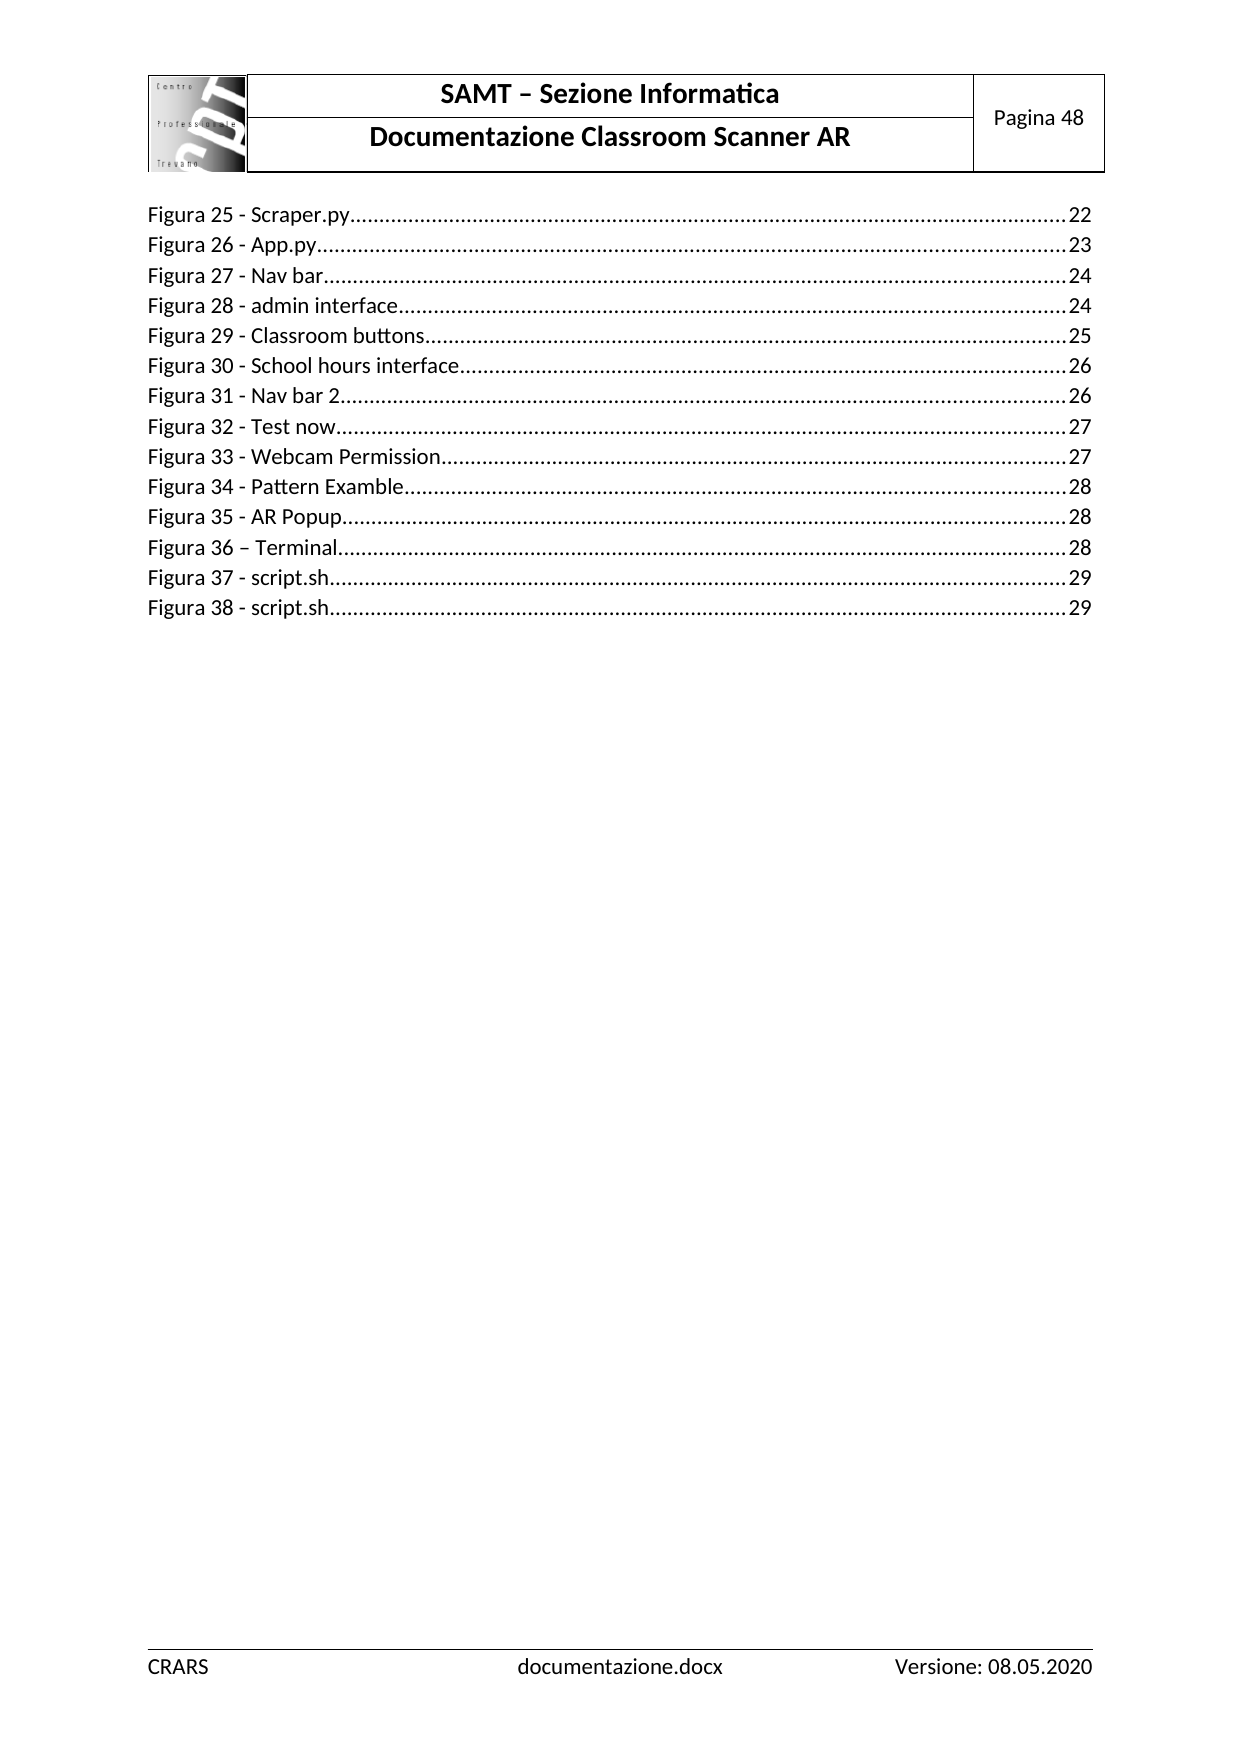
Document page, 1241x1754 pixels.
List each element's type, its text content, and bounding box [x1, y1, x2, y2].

text Figura 27 - Nav bar 24 [148, 261, 1093, 289]
text Figura 34 - Pattern Examble 28 [148, 472, 1093, 500]
text Figura 32 - Test now 27 [148, 412, 1093, 440]
text Figura 25 - Scraper.py 22 [148, 200, 1093, 228]
text Figura 38 - script.sh 29 [148, 593, 1093, 621]
text Figura 37 - script.sh 29 [148, 563, 1093, 591]
picture [148, 74, 247, 172]
text Figura 28 - admin interface 24 [148, 291, 1093, 319]
text Figura 35 - AR Popup 28 [148, 502, 1093, 531]
text Figura 33 - Webcam Permission 27 [148, 442, 1093, 470]
text Figura 29 - Classroom buttons 25 [148, 321, 1093, 349]
text Figura 36 – Terminal 28 [148, 533, 1093, 561]
text Figura 26 - App.py 23 [148, 231, 1093, 259]
text Figura 31 - Nav bar 2 26 [148, 382, 1093, 410]
text Figura 30 - School hours interface 26 [148, 351, 1093, 379]
